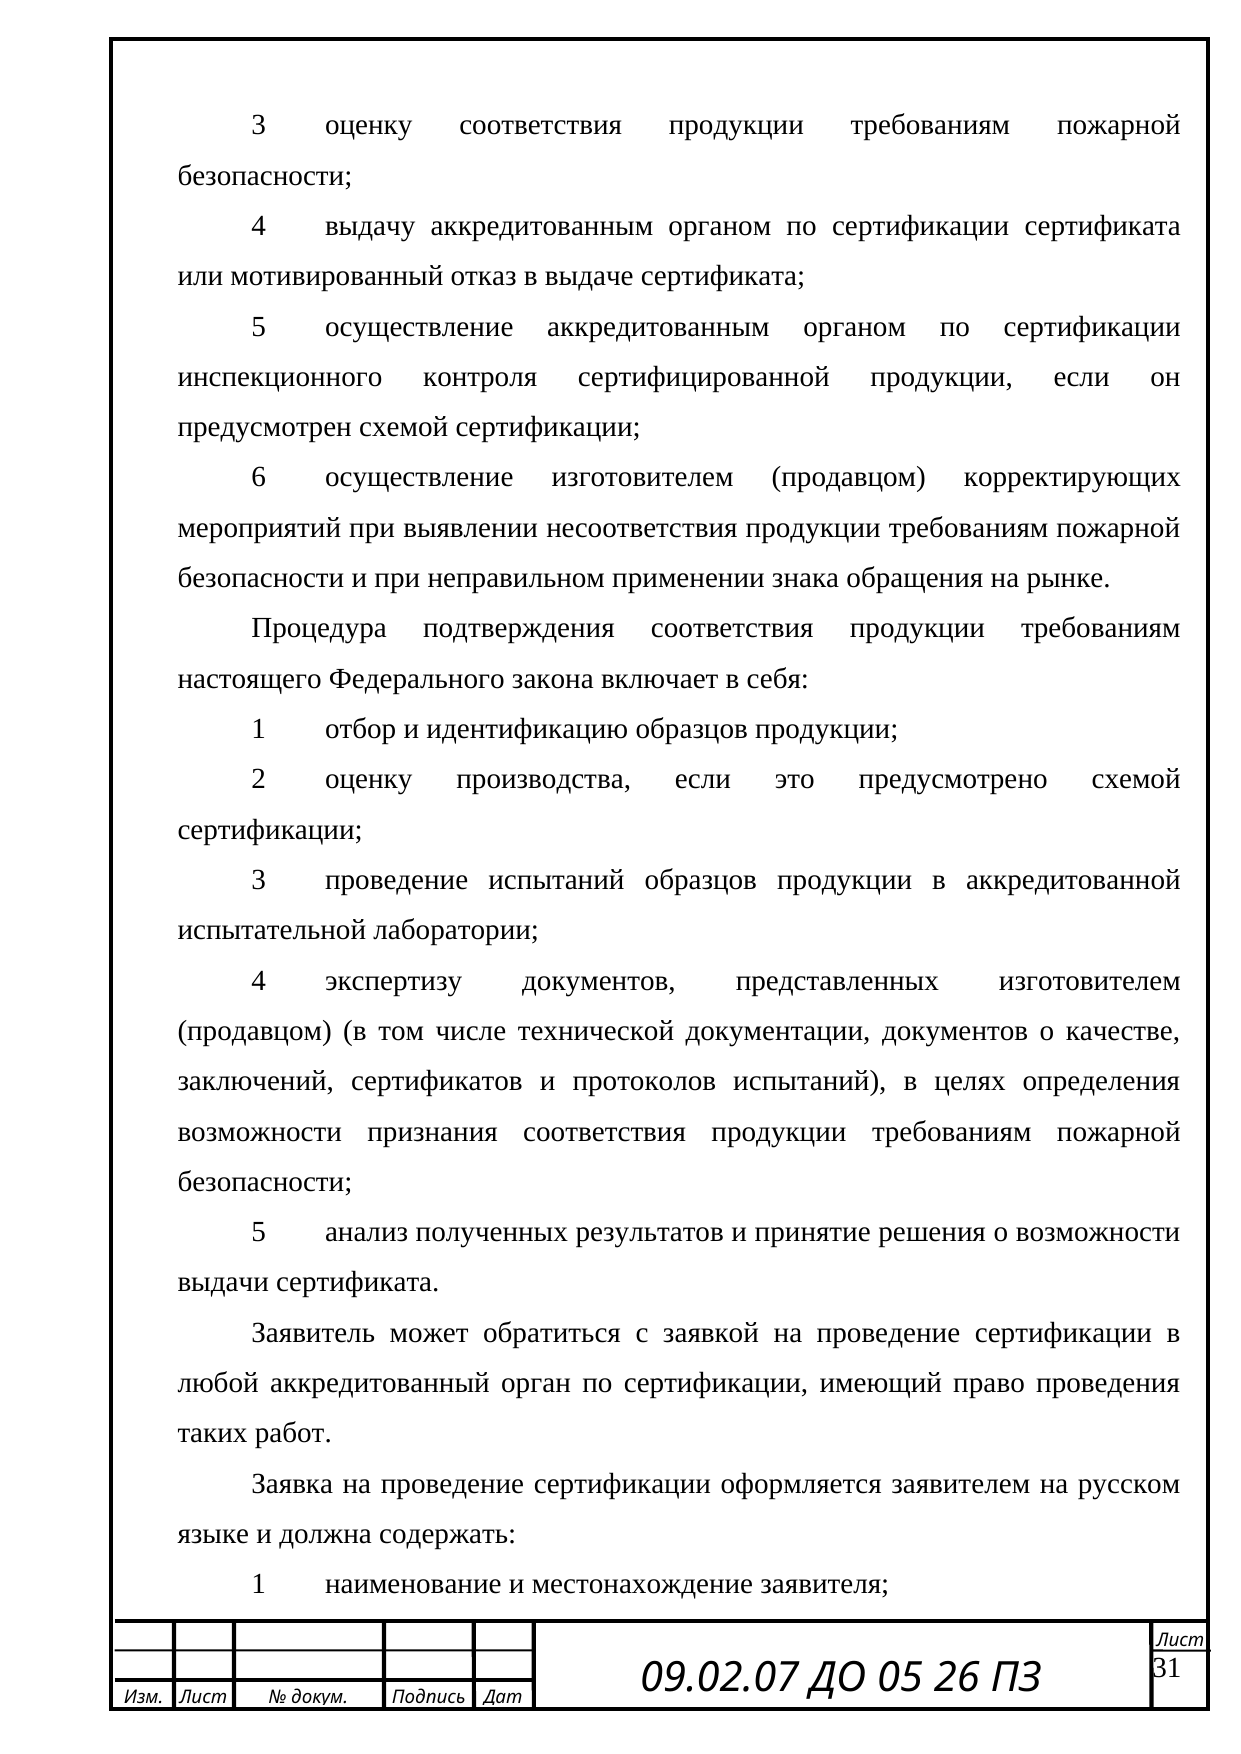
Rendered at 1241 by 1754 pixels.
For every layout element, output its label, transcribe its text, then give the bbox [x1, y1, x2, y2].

text Процедура подтверждения соответствия продукции требованиям настоящего Федерального закона включает в себя: [177, 611, 1181, 694]
text Заявитель может обратиться с заявкой на проведение сертификации в любой аккредитованный орган по сертификации, имеющий право проведения таких работ. [177, 1315, 1181, 1449]
list осуществление аккредитованным органом по сертификации инспекционного контроля сертифицированной продукции, если он предусмотрен схемой сертификации; [177, 309, 1181, 443]
list выдачу аккредитованным органом по сертификации сертификата или мотивированный отказ в выдаче сертификата; [177, 208, 1181, 292]
list наименование и местонахождение заявителя; [177, 1566, 1181, 1600]
list анализ полученных результатов и принятие решения о возможности выдачи сертификата. [177, 1214, 1181, 1298]
list отбор и идентификацию образцов продукции; [177, 711, 1181, 745]
list оценку соответствия продукции требованиям пожарной безопасности; [177, 107, 1181, 191]
list оценку производства, если это предусмотрено схемой сертификации; [177, 761, 1181, 845]
list экспертизу документов, представленных изготовителем (продавцом) (в том числе технической документации, документов о качестве, заключений, сертификатов и протоколов испытаний), в целях определения возможности признания соответствия продукции требованиям пожарной безопасности; [177, 963, 1181, 1197]
list осуществление изготовителем (продавцом) корректирующих мероприятий при выявлении несоответствия продукции требованиям пожарной безопасности и при неправильном применении знака обращения на рынке. [177, 459, 1181, 594]
text Заявка на проведение сертификации оформляется заявителем на русском языке и должна содержать: [177, 1466, 1181, 1550]
list проведение испытаний образцов продукции в аккредитованной испытательной лаборатории; [177, 862, 1181, 946]
